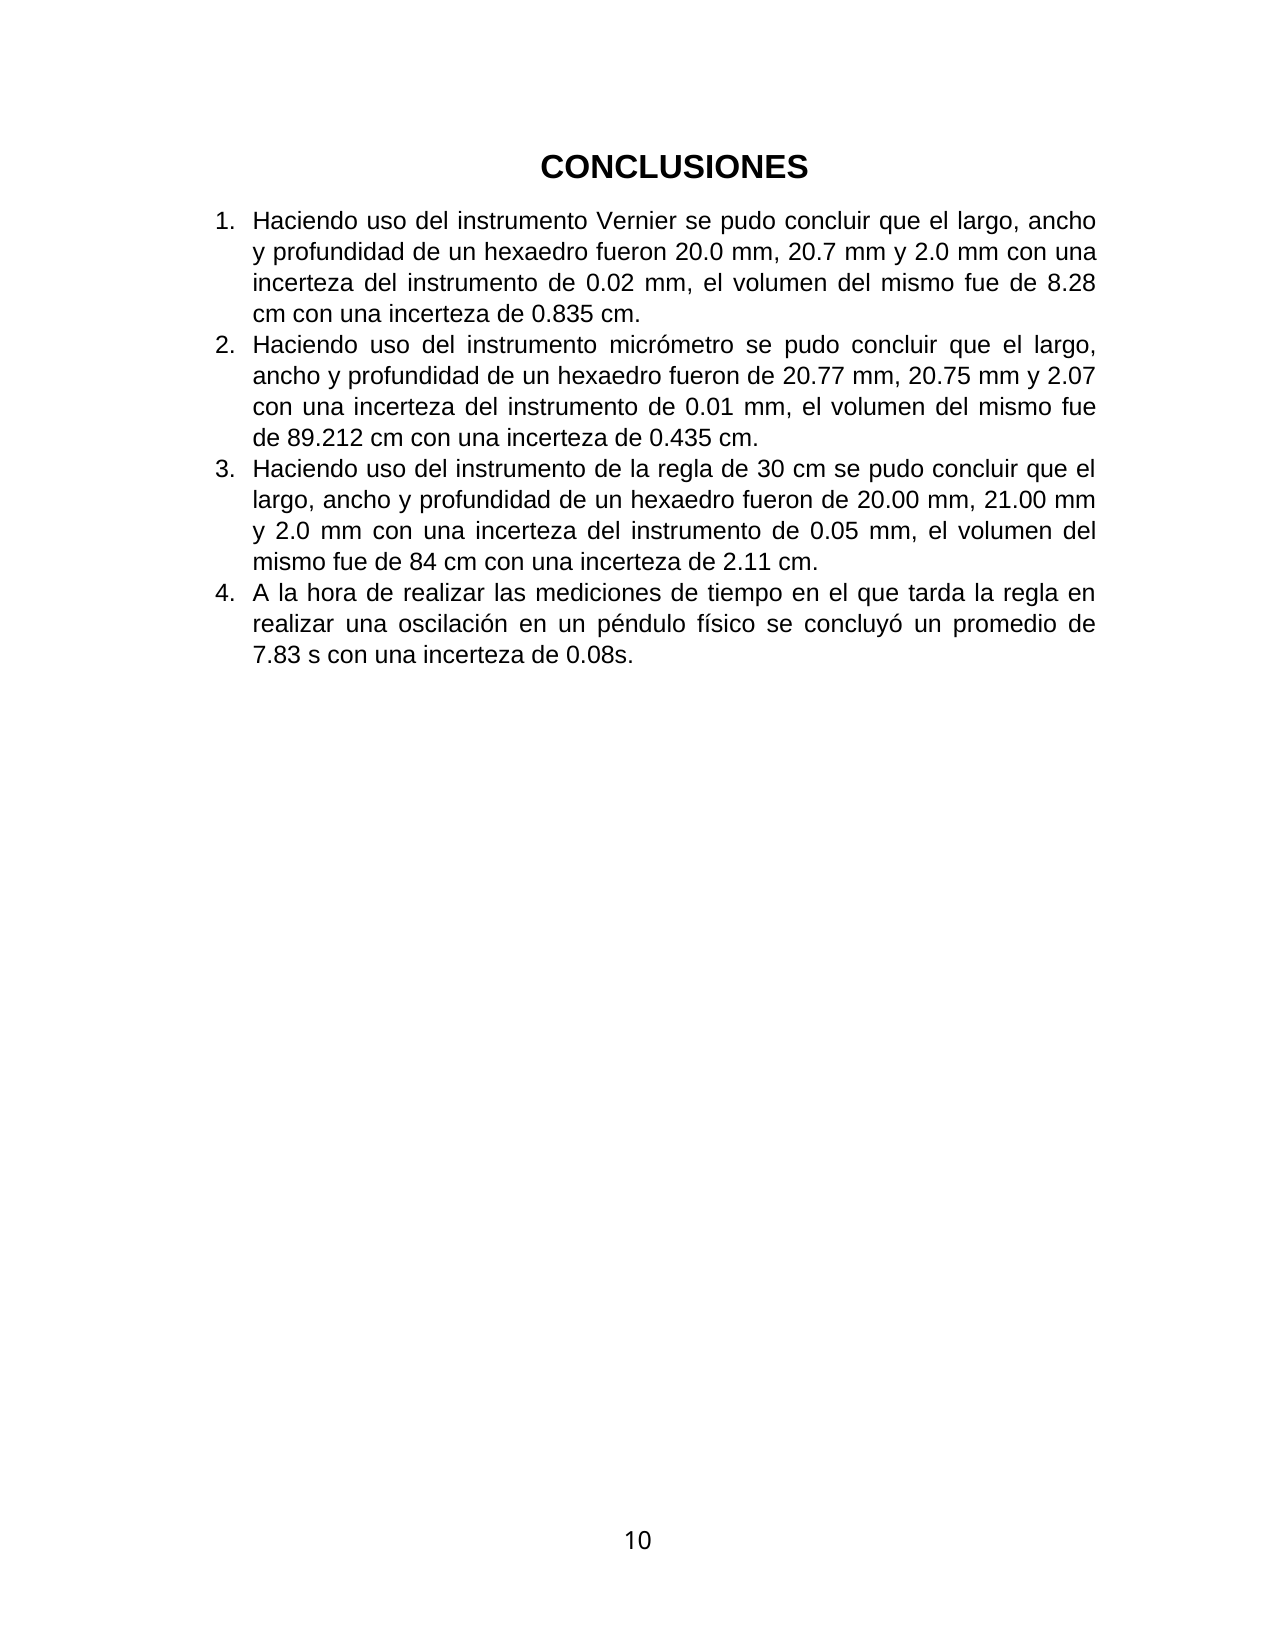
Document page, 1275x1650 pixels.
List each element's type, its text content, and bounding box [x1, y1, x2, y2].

text CONCLUSIONES [177, 148, 1098, 186]
list Haciendo uso del instrumento Vernier se pudo concluir que el largo, ancho y profundidad de un hexaedro fueron 20.0 mm, 20.7 mm y 2.0 mm con una incerteza del instrumento de 0.02 mm, el volumen del mismo fue de 8.28 cm con una incerteza de 0.835 cm. [215, 206, 1098, 328]
list Haciendo uso del instrumento de la regla de 30 cm se pudo concluir que el largo, ancho y profundidad de un hexaedro fueron de 20.00 mm, 21.00 mm y 2.0 mm con una incerteza del instrumento de 0.05 mm, el volumen del mismo fue de 84 cm con una incerteza de 2.11 cm. [215, 454, 1098, 576]
list Haciendo uso del instrumento micrómetro se pudo concluir que el largo, ancho y profundidad de un hexaedro fueron de 20.77 mm, 20.75 mm y 2.07 con una incerteza del instrumento de 0.01 mm, el volumen del mismo fue de 89.212 cm con una incerteza de 0.435 cm. [215, 330, 1098, 452]
list A la hora de realizar las mediciones de tiempo en el que tarda la regla en realizar una oscilación en un péndulo físico se concluyó un promedio de 7.83 s con una incerteza de 0.08s. [215, 578, 1098, 669]
